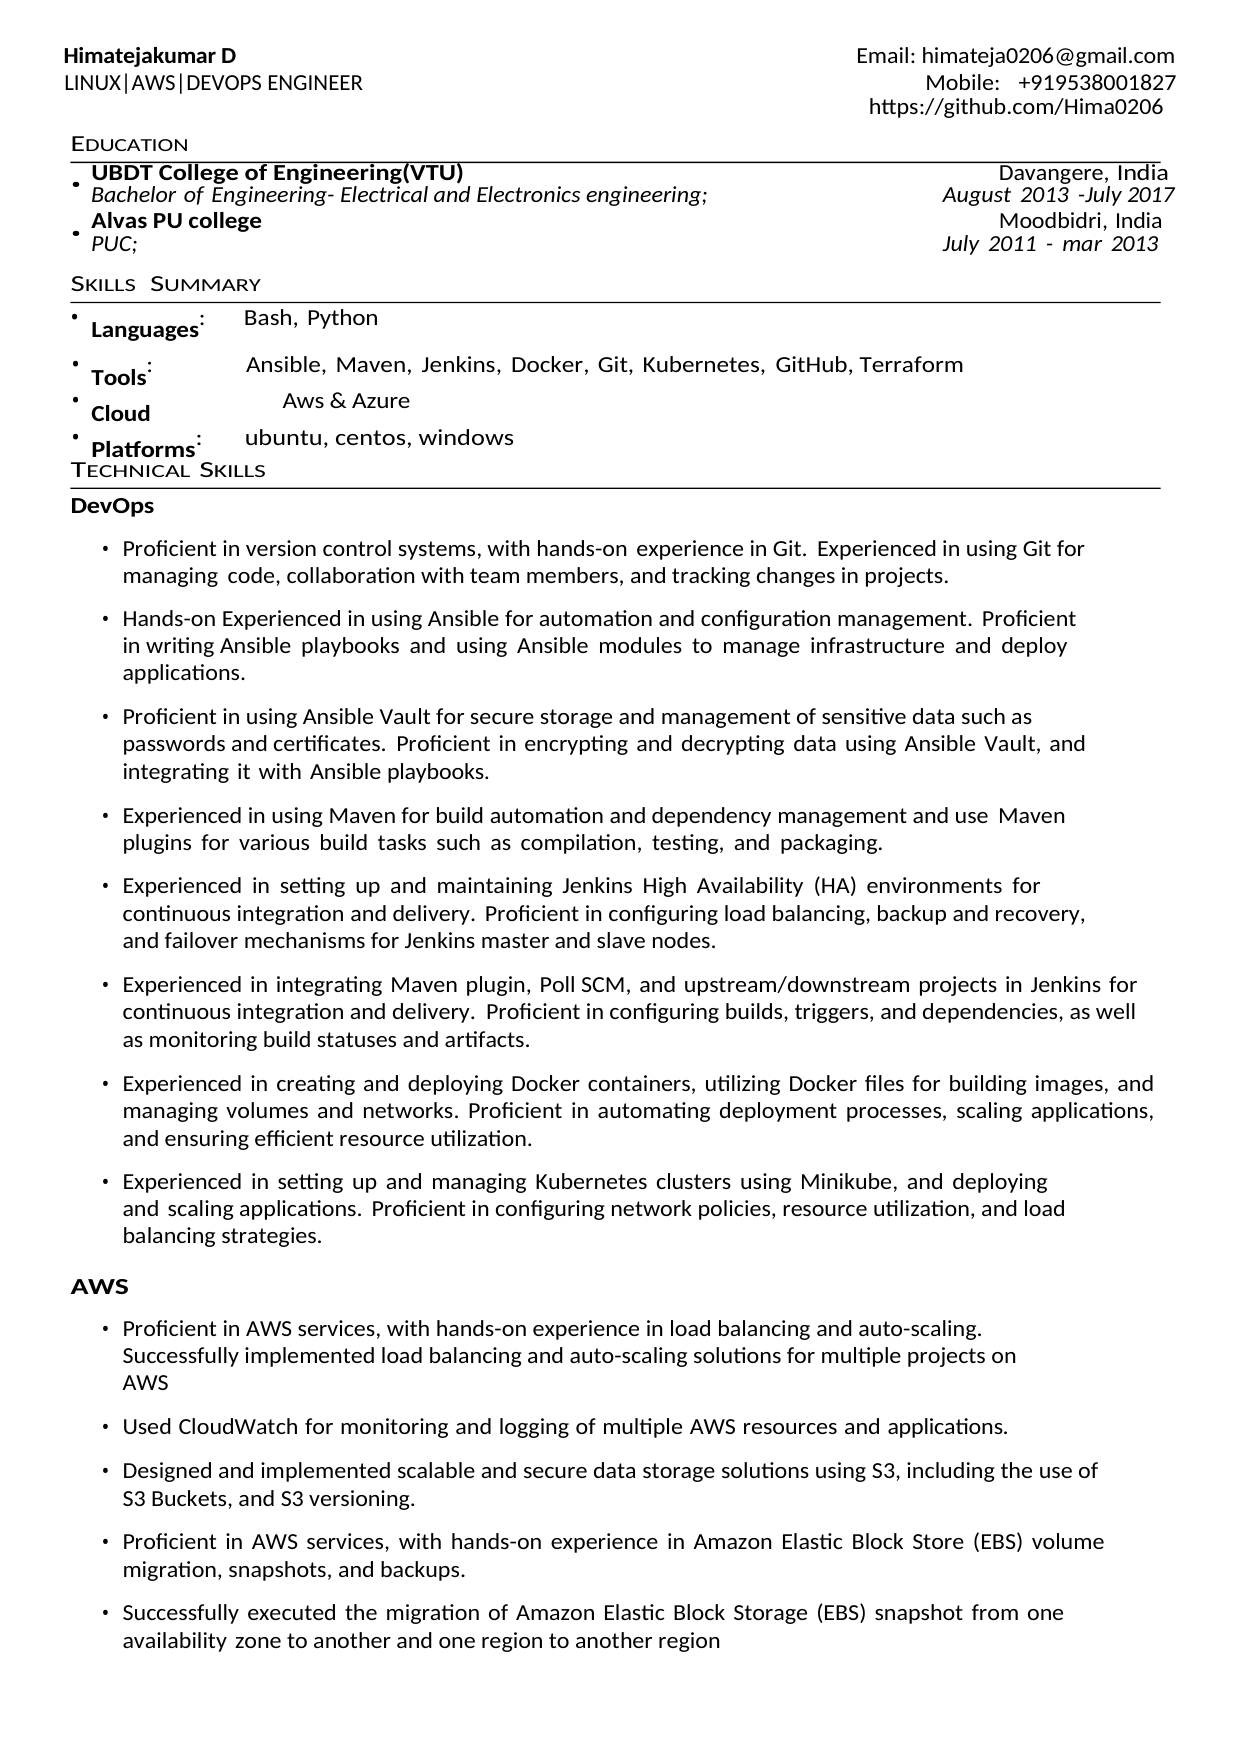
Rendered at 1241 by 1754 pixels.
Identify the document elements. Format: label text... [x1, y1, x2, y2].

list Used CloudWatch for monitoring and logging of multiple AWS resources and applications. [101, 1412, 1181, 1441]
list Successfully executed the migration of Amazon Elastic Block Storage (EBS) snapshot from one availability zone to another and one region to another region [101, 1599, 1138, 1681]
list Languages: Bash, Python [70, 300, 1181, 343]
subtitle Technical Skills [70, 455, 1181, 483]
text LINUX|AWS|DEVOPS ENGINEER Mobile: +919538001827 [59, 72, 1181, 95]
list Proficient in AWS services, with hands-on experience in load balancing and auto-scaling. Successfully implemented load balancing and auto-scaling solutions for multiple projects on AWS [101, 1315, 1019, 1396]
subtitle Skills Summary [70, 269, 1181, 298]
text Alvas PU college Moodbidri, India [91, 211, 1181, 233]
list Cloud Aws & Azure [71, 379, 1181, 416]
text PUC; July 2011 - mar 2013 [91, 233, 1181, 256]
text Himatejakumar D Email: himateja0206@gmail.com [63, 30, 1181, 72]
list Designed and implemented scalable and secure data storage solutions using S3, including the use of S3 Buckets, and S3 versioning. [101, 1456, 1115, 1512]
text UBDT College of Engineering(VTU) Davangere, India [91, 157, 1181, 184]
subtitle DevOps [70, 485, 1181, 519]
text Bachelor of Engineering- Electrical and Electronics engineering; August 2013 -July 2017 [91, 184, 1181, 206]
subtitle Education [70, 129, 1181, 157]
list Platforms: ubuntu, centos, windows [71, 416, 1181, 453]
list Proficient in version control systems, with hands-on experience in Git. Experienced in using Git for managing code, collaboration with team members, and tracking changes in projects. [101, 534, 1119, 589]
list Hands-on Experienced in using Ansible for automation and configuration management. Proficient in writing Ansible playbooks and using Ansible modules to manage infrastructure and deploy applications. [101, 605, 1080, 686]
text https://github.com/Hima0206 [59, 95, 1181, 119]
list Proficient in AWS services, with hands-on experience in Amazon Elastic Block Store (EBS) volume migration, snapshots, and backups. [101, 1528, 1123, 1583]
list Proficient in using Ansible Vault for secure storage and management of sensitive data such as passwords and certificates. Proficient in encrypting and decrypting data using Ansible Vault, and integrating it with Ansible playbooks. [101, 702, 1113, 785]
list Experienced in creating and deploying Docker containers, utilizing Docker files for building images, and managing volumes and networks. Proficient in automating deployment processes, scaling applications, and ensuring efficient resource utilization. [101, 1069, 1156, 1152]
list Experienced in integrating Maven plugin, Poll SCM, and upstream/downstream projects in Jenkins for continuous integration and delivery. Proficient in configuring builds, triggers, and dependencies, as well as monitoring build statuses and artifacts. [101, 970, 1153, 1053]
list Experienced in setting up and maintaining Jenkins High Availability (HA) environments for continuous integration and delivery. Proficient in configuring load balancing, backup and recovery, and failover mechanisms for Jenkins master and slave nodes. [101, 872, 1122, 954]
list Experienced in using Maven for build automation and dependency management and use Maven plugins for various build tasks such as compilation, testing, and packaging. [101, 801, 1108, 856]
subtitle AWS [70, 1272, 1181, 1300]
list Tools: Ansible, Maven, Jenkins, Docker, Git, Kubernetes, GitHub, Terraform [71, 343, 1181, 379]
list Experienced in setting up and managing Kubernetes clusters using Minikube, and deploying and scaling applications. Proficient in configuring network policies, resource utilization, and load balancing strategies. [101, 1168, 1081, 1249]
